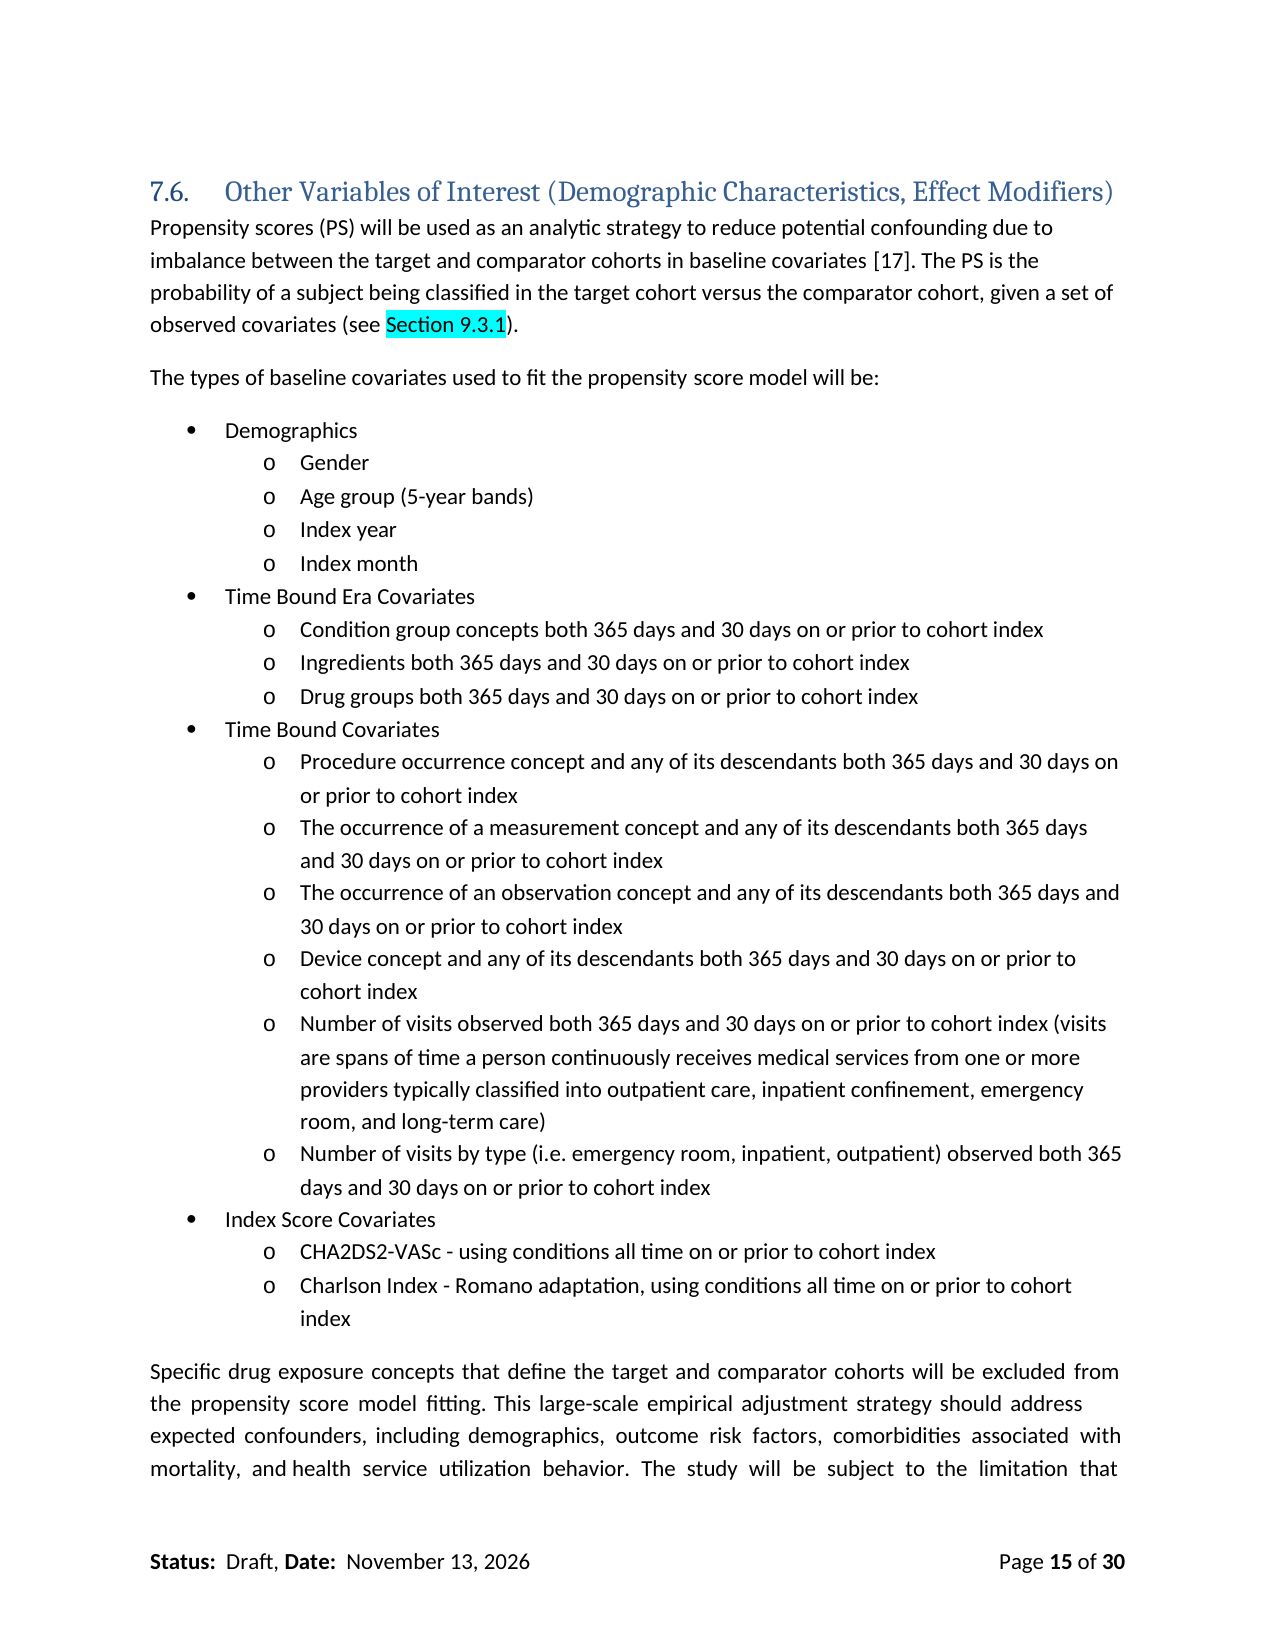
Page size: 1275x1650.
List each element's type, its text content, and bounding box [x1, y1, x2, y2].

list Index month [262, 549, 1125, 578]
list Ingredients both 365 days and 30 days on or prior to cohort index [262, 648, 1125, 677]
list Time Bound Covariates [187, 715, 1125, 743]
list Index year [262, 515, 1125, 544]
list Drug groups both 365 days and 30 days on or prior to cohort index [262, 682, 1125, 711]
subtitle Other Variables of Interest (Demographic Characteristics, Effect Modifiers) [150, 175, 1125, 208]
list Procedure occurrence concept and any of its descendants both 365 days and 30 days on or prior to cohort index [262, 747, 1125, 809]
text The types of baseline covariates used to fit the propensity score model will be: [150, 363, 1125, 391]
list Number of visits by type (i.e. emergency room, inpatient, outpatient) observed both 365 days and 30 days on or prior to cohort index [262, 1139, 1125, 1201]
list Demographics [187, 416, 1125, 444]
list Charlson Index - Romano adaptation, using conditions all time on or prior to cohort index [262, 1271, 1125, 1332]
list The occurrence of an observation concept and any of its descendants both 365 days and 30 days on or prior to cohort index [262, 878, 1125, 940]
list Age group (5-year bands) [262, 482, 1125, 511]
list CHA2DS2-VASc - using conditions all time on or prior to cohort index [262, 1237, 1125, 1266]
list Device concept and any of its descendants both 365 days and 30 days on or prior to cohort index [262, 944, 1125, 1005]
list Condition group concepts both 365 days and 30 days on or prior to cohort index [262, 615, 1125, 644]
list The occurrence of a measurement concept and any of its descendants both 365 days and 30 days on or prior to cohort index [262, 813, 1125, 874]
list Index Score Covariates [187, 1205, 1125, 1233]
list Time Bound Era Covariates [187, 582, 1125, 611]
list Gender [262, 448, 1125, 477]
text Propensity scores (PS) will be used as an analytic strategy to reduce potential confounding due to imbalance between the target and comparator cohorts in baseline covariates [17]. The PS is the probability of a subject being classified in the target cohort versus the comparator cohort, given a set of observed covariates (see Section 9.3.1). [150, 213, 1125, 338]
list Number of visits observed both 365 days and 30 days on or prior to cohort index (visits are spans of time a person continuously receives medical services from one or more providers typically classified into outpatient care, inpatient confinement, emergency room, and long-term care) [262, 1009, 1125, 1135]
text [150, 1357, 1125, 1482]
